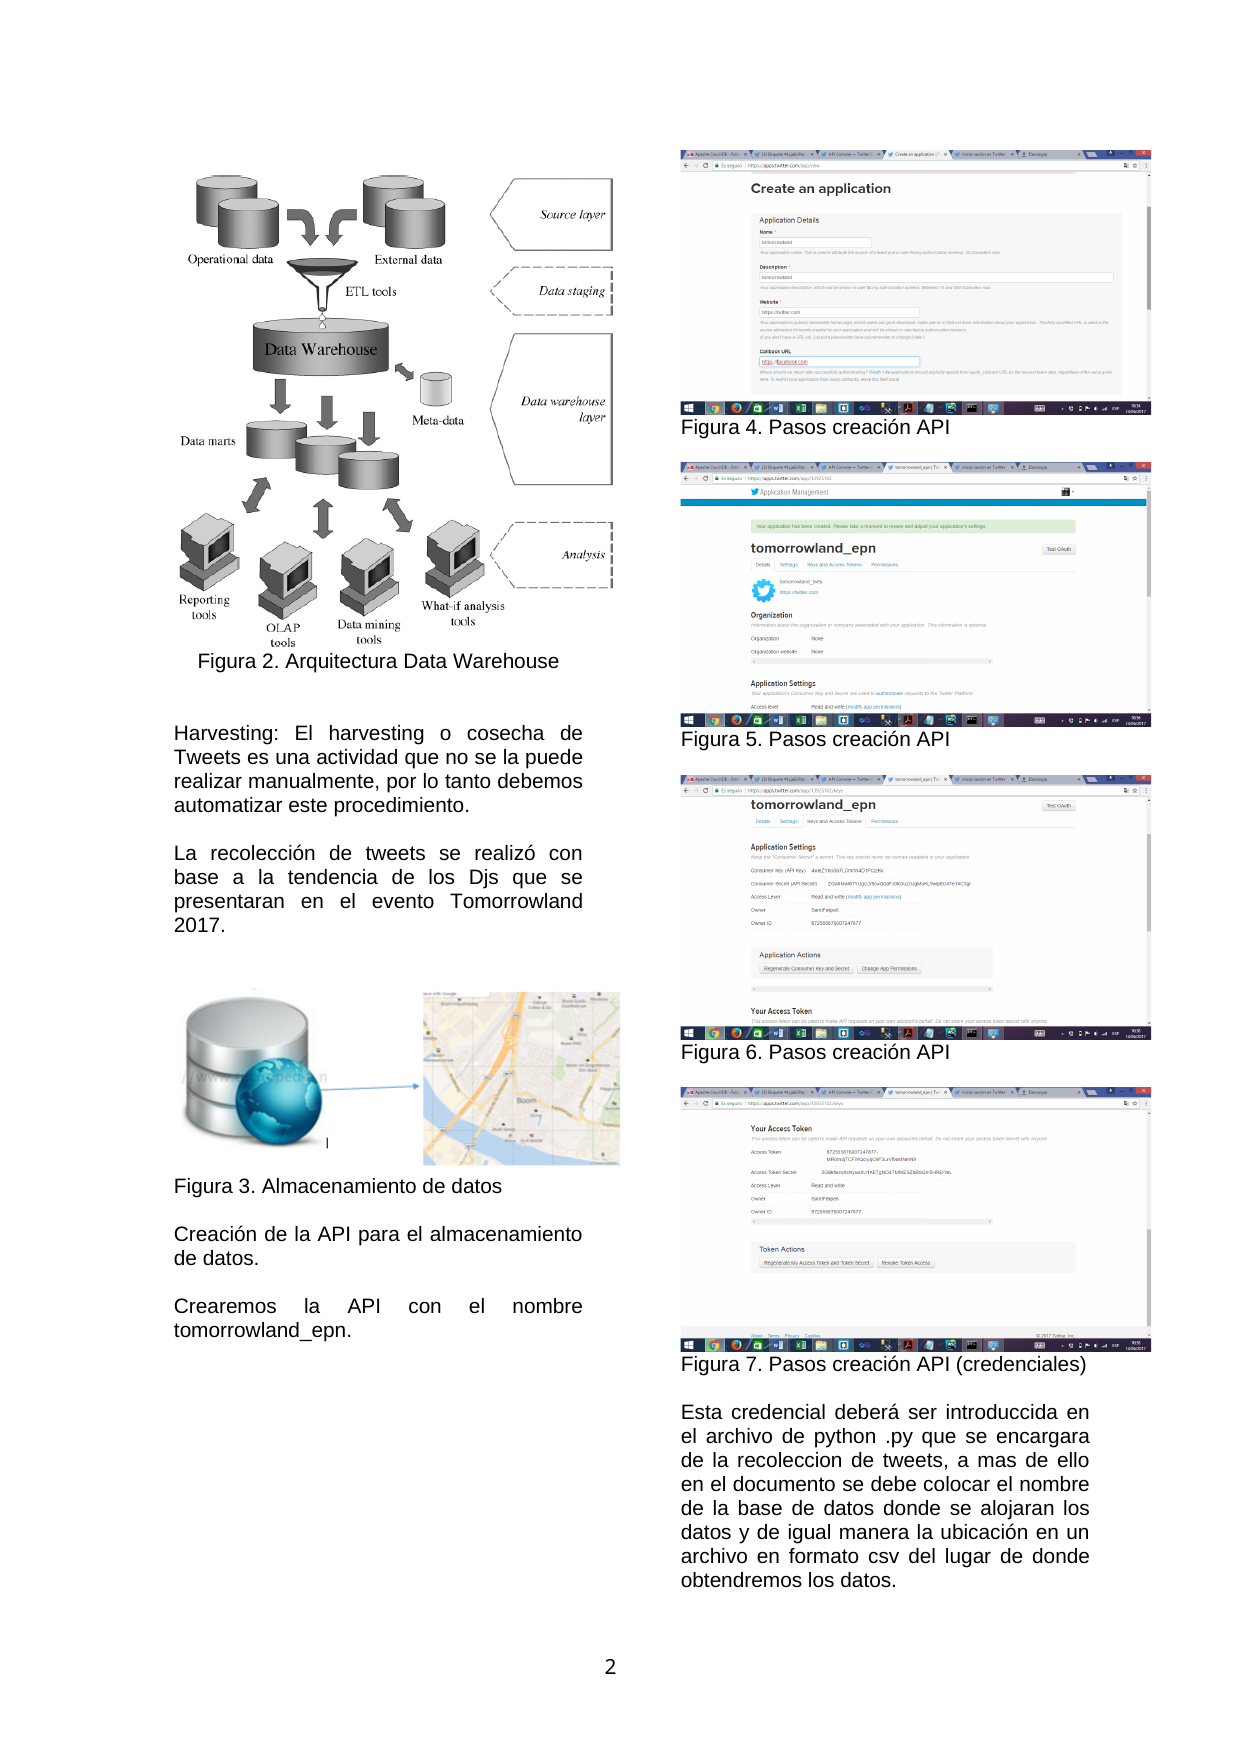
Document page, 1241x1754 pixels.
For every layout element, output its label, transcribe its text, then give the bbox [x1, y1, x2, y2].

text Figura 5. Pasos creación API [681, 727, 1090, 751]
text Figura 2. Arquitectura Data Warehouse [174, 650, 583, 673]
text Figura 3. Almacenamiento de datos [174, 1175, 583, 1198]
picture [680, 462, 1152, 727]
text Harvesting: El harvesting o cosecha de Tweets es una actividad que no se la puede realizar manualmente, por lo tanto debemos automatizar este procedimiento. [174, 721, 583, 817]
picture [680, 1087, 1152, 1352]
text La recolección de tweets se realizó con base a la tendencia de los Djs que se presentaran en el evento Tomorrowland 2017. [174, 841, 583, 937]
text Creación de la API para el almacenamiento de datos. [174, 1222, 583, 1270]
picture [173, 150, 621, 650]
picture [680, 150, 1152, 415]
text Figura 4. Pasos creación API [681, 415, 1090, 438]
picture [173, 960, 621, 1175]
text Figura 6. Pasos creación API [681, 1040, 1090, 1063]
text Esta credencial deberá ser introduccida en el archivo de python .py que se encargara de la recoleccion de tweets, a mas de ello en el documento se debe colocar el nombre de la base de datos donde se alojaran los datos y de igual manera la ubicación en un archivo en formato csv del lugar de donde obtendremos los datos. [681, 1400, 1090, 1592]
picture [680, 775, 1152, 1040]
text Figura 7. Pasos creación API (credenciales) [681, 1352, 1090, 1376]
text Crearemos la API con el nombre tomorrowland_epn. [174, 1294, 583, 1342]
